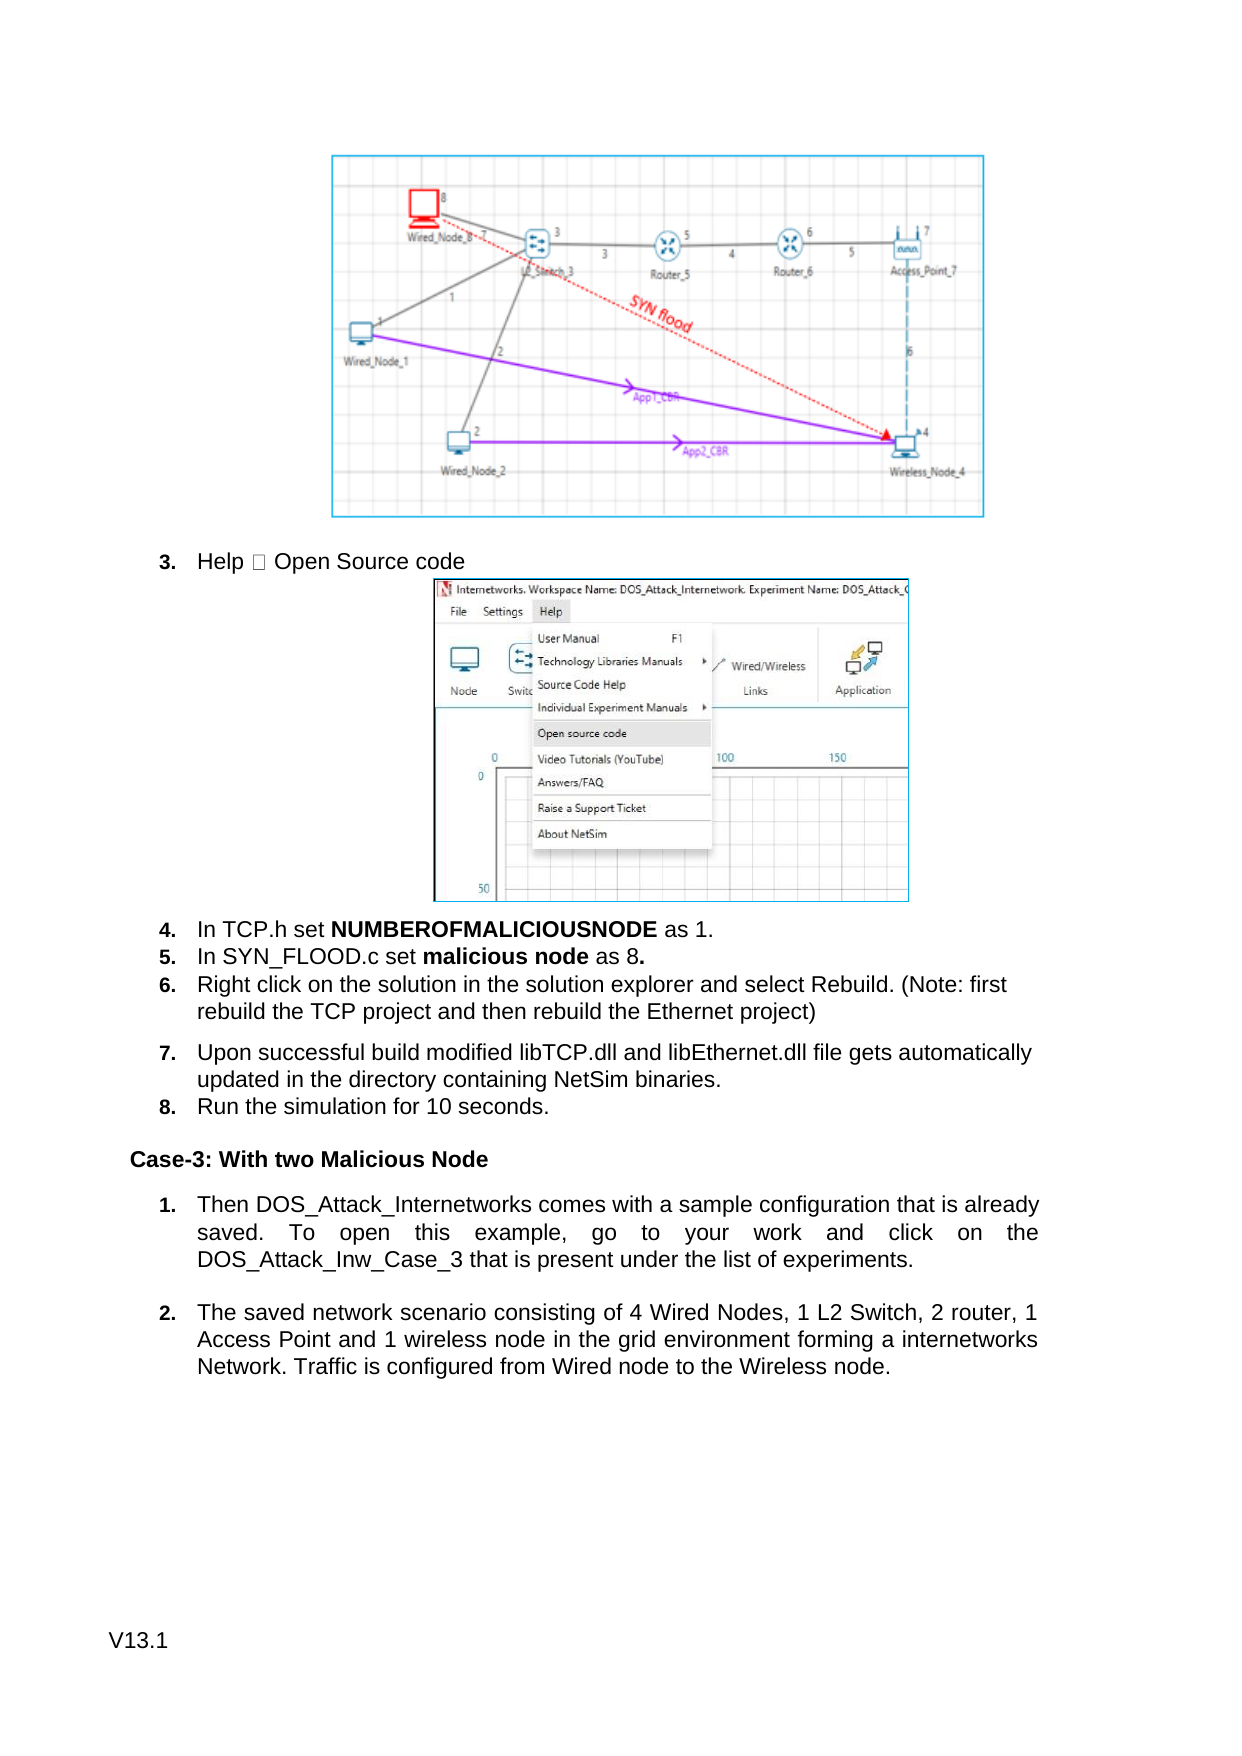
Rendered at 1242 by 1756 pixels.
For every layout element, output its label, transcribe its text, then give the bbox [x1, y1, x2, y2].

picture [327, 150, 986, 521]
list In SYN_FLOOD.c set malicious node as 8. [159, 943, 1133, 969]
subtitle Case-3: With two Malicious Node [129, 1146, 1133, 1172]
list Then DOS_Attack_Internetworks comes with a sample configuration that is already saved. To open this example, go to your work and click on the DOS_Attack_Inw_Case_3 that is present under the list of experiments. [159, 1191, 1039, 1272]
list Right click on the solution in the solution explorer and select Rebuild. (Note: first rebuild the TCP project and then rebuild the Ethernet project) [159, 971, 1040, 1025]
list The saved network scenario consisting of 4 Wired Nodes, 1 L2 Switch, 2 router, 1 Access Point and 1 wireless node in the grid environment forming a internetworks Network. Traffic is configured from Wired node to the Wireless node. [159, 1299, 1039, 1379]
list Upon successful build modified libTCP.dll and libEthernet.dll file gets automatically updated in the directory containing NetSim binaries. [159, 1039, 1039, 1092]
list In TCP.h set NUMBEROFMALICIOUSNODE as 1. [159, 589, 1133, 943]
list Run the simulation for 10 seconds. [159, 1093, 1133, 1119]
picture [435, 580, 907, 589]
list Help Open Source code [159, 548, 1133, 575]
